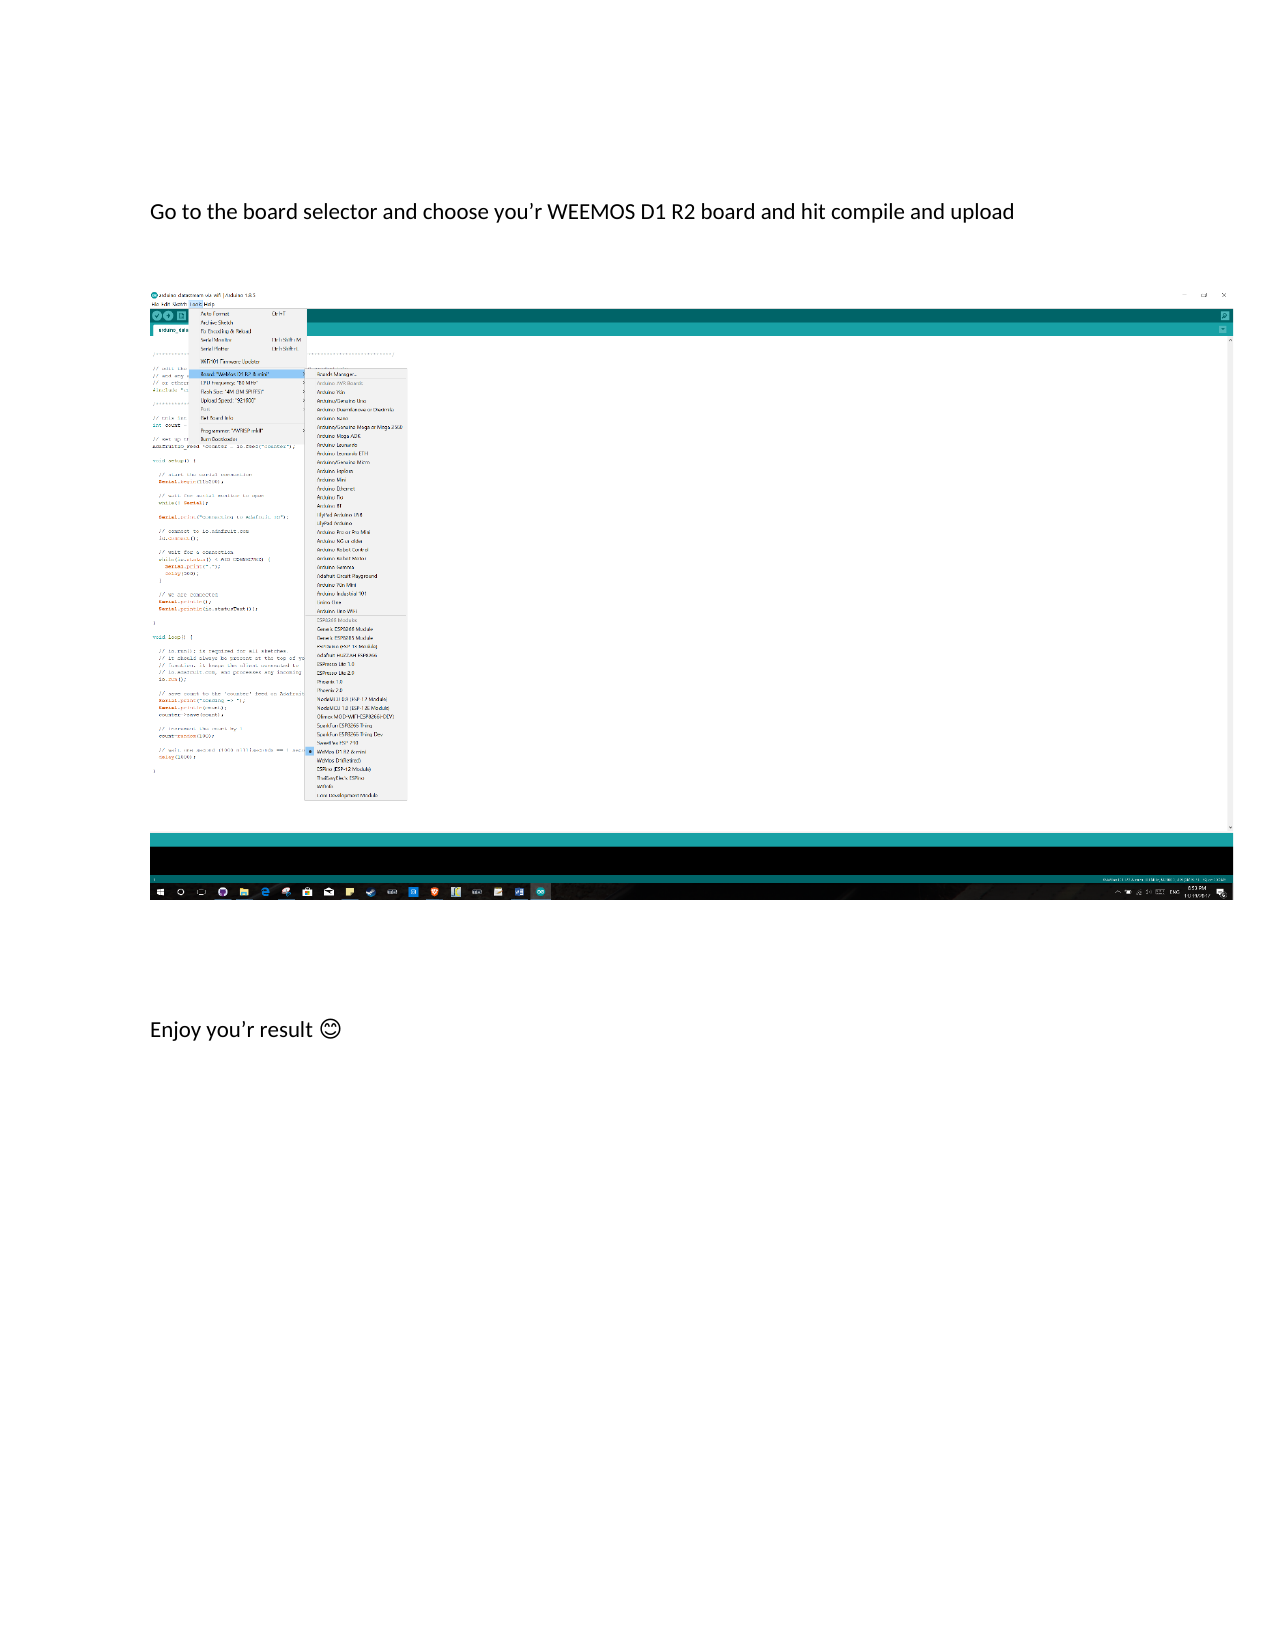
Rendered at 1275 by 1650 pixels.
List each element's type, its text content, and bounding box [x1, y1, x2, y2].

text Enjoy you’r result [150, 1013, 1125, 1044]
picture [150, 290, 1234, 900]
text Go to the board selector and choose you’r WEEMOS D1 R2 board and hit compile and upload [150, 197, 1125, 225]
